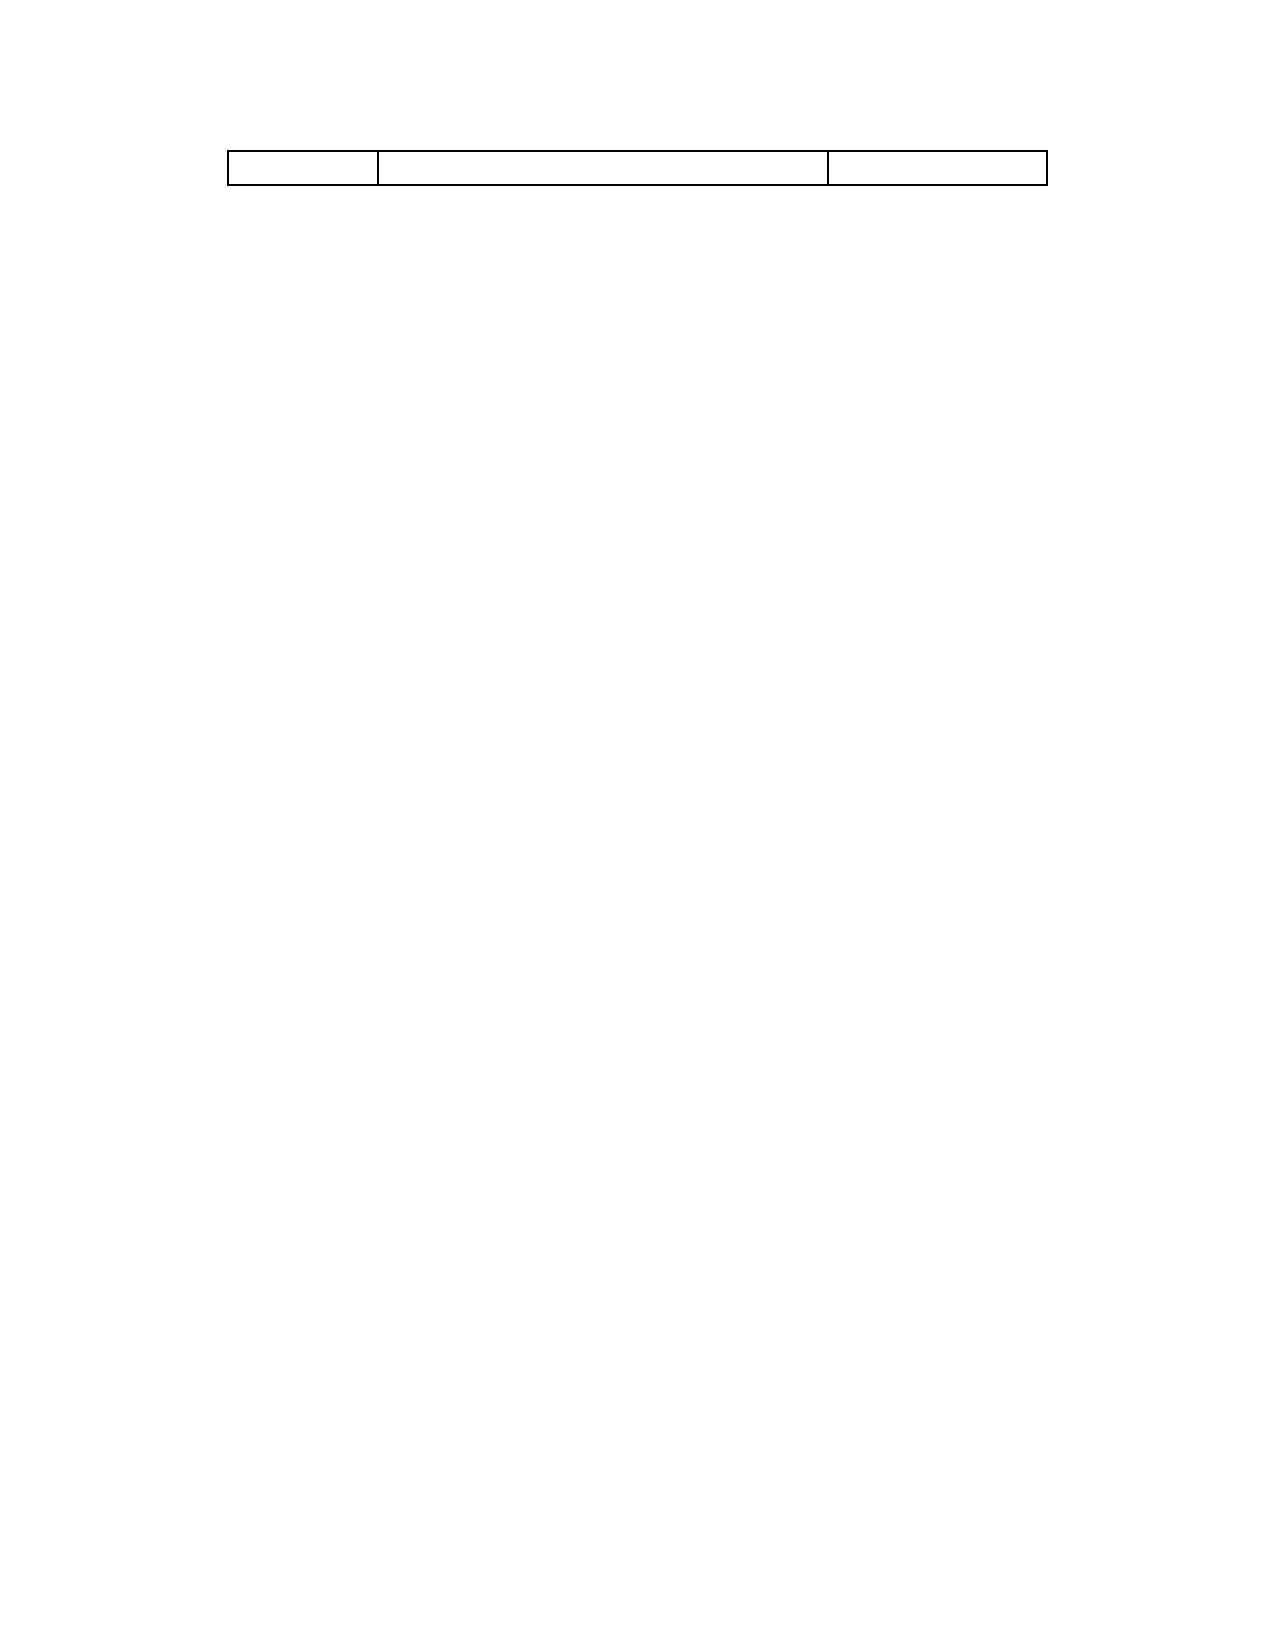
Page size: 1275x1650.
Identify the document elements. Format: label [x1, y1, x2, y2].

table_cell [229, 152, 377, 184]
table_cell [829, 152, 1046, 184]
table_cell [379, 152, 827, 184]
